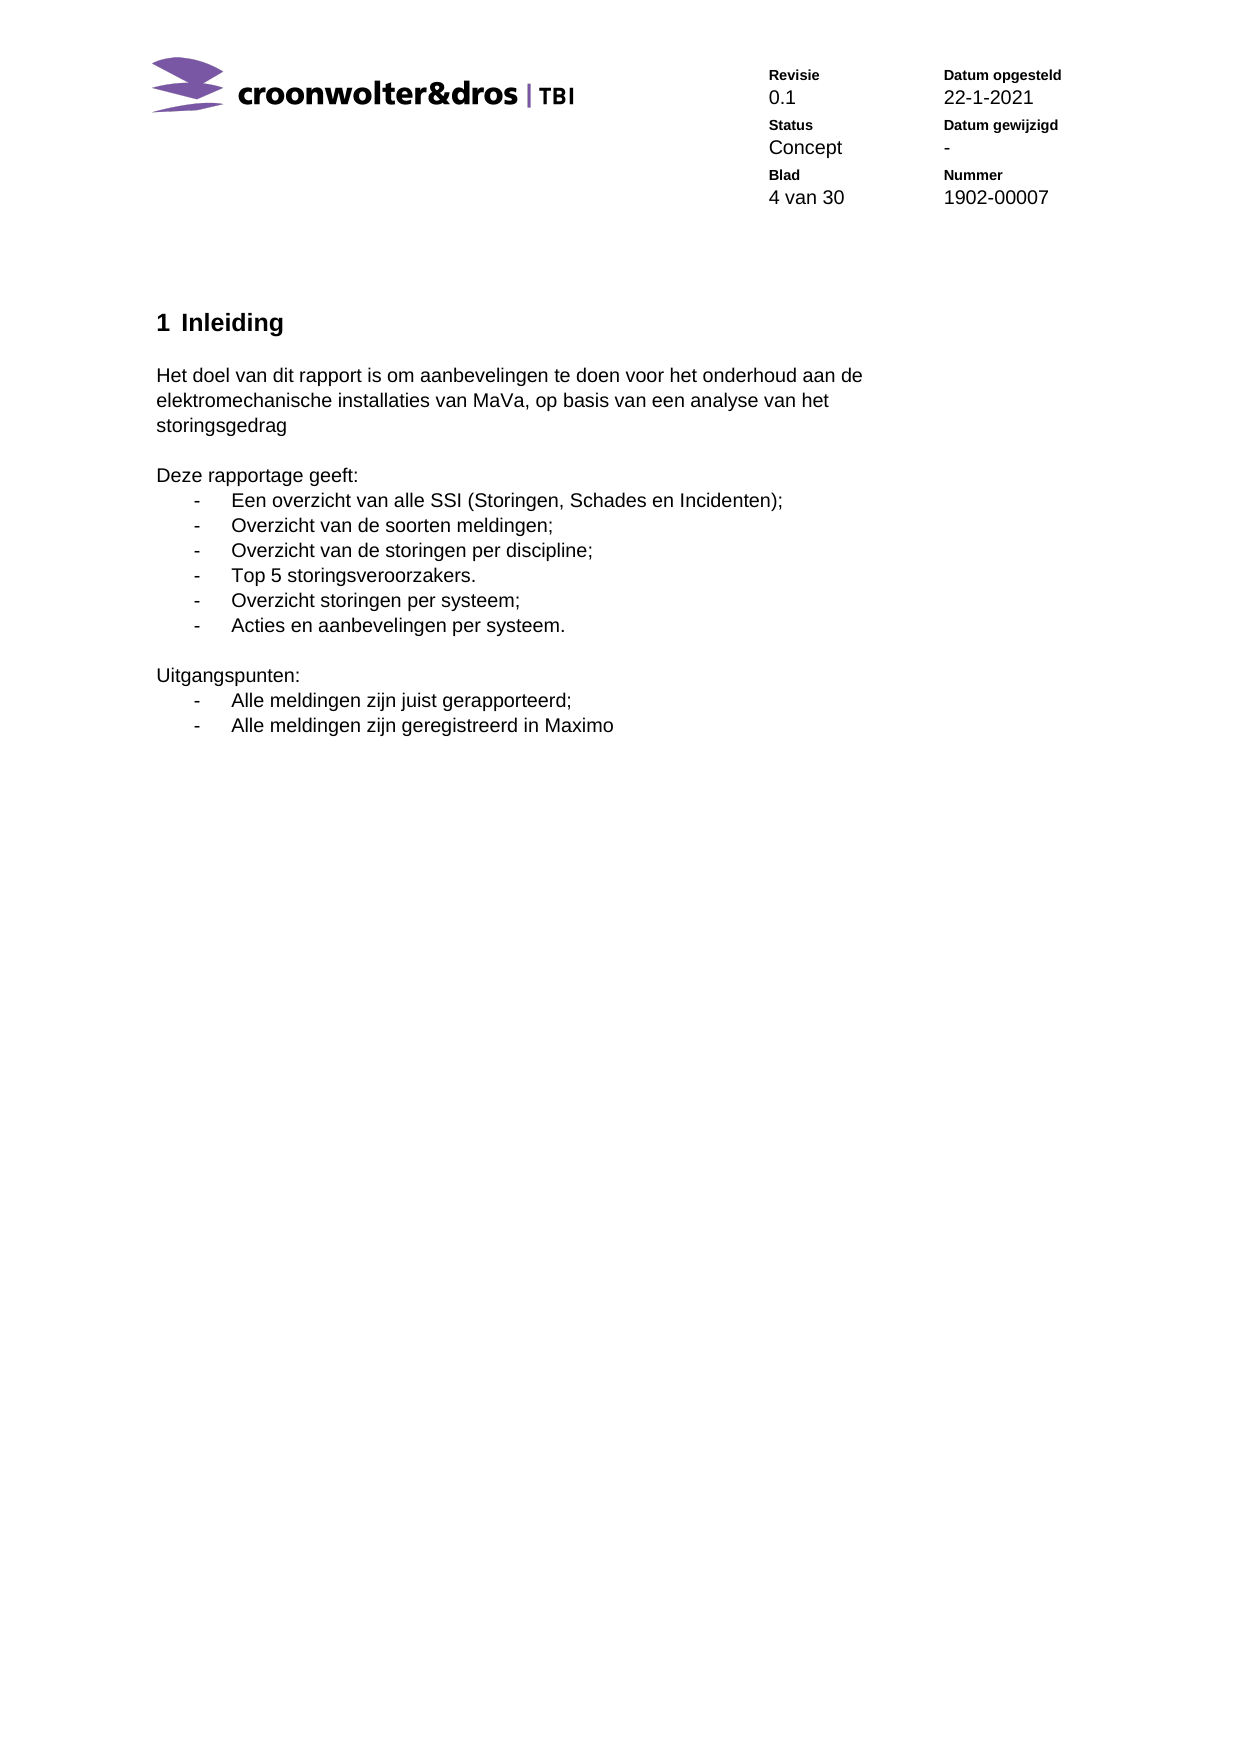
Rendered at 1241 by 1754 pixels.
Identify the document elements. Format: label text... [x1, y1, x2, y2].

list Alle meldingen zijn geregistreerd in Maximo [194, 712, 893, 737]
list Acties en aanbevelingen per systeem. [194, 612, 893, 637]
picture [0, 0, 581, 116]
text Het doel van dit rapport is om aanbevelingen te doen voor het onderhoud aan de elektromechanische installaties van MaVa, op basis van een analyse van het storingsgedrag [156, 362, 893, 437]
list Top 5 storingsveroorzakers. [194, 562, 893, 587]
list Overzicht van de soorten meldingen; [194, 512, 893, 537]
text Deze rapportage geeft: [156, 462, 893, 487]
text Uitgangspunten: [156, 662, 893, 687]
list Overzicht storingen per systeem; [194, 587, 893, 612]
list Een overzicht van alle SSI (Storingen, Schades en Incidenten); [194, 487, 893, 512]
list Alle meldingen zijn juist gerapporteerd; [194, 687, 893, 712]
list Overzicht van de storingen per discipline; [194, 537, 893, 562]
subtitle Inleiding [156, 308, 893, 337]
